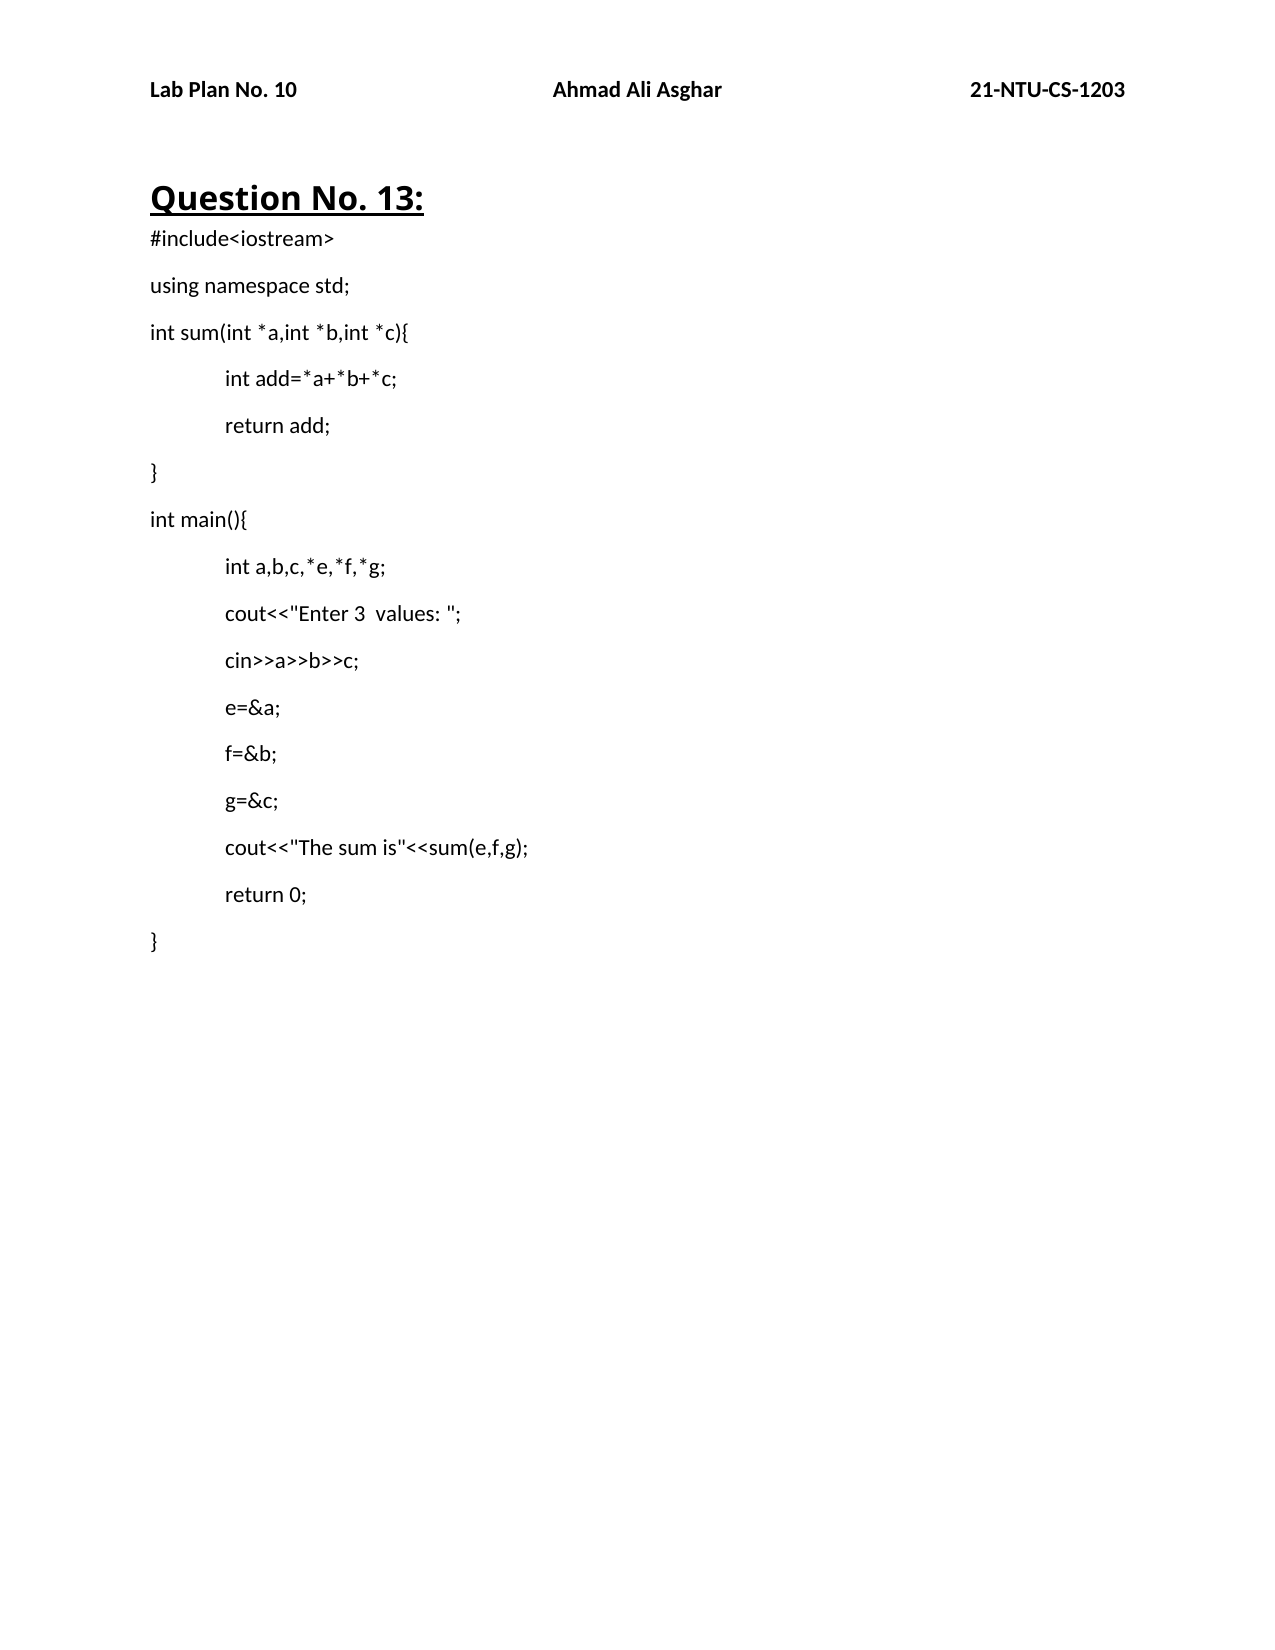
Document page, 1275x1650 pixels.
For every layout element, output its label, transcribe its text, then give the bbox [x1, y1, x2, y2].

text g=&c; [150, 786, 1125, 814]
text int add=*a+*b+*c; [150, 364, 1125, 393]
text e=&a; [150, 693, 1125, 721]
text return 0; [150, 880, 1125, 908]
text } [150, 458, 1125, 486]
text int a,b,c,*e,*f,*g; [150, 552, 1125, 580]
text } [150, 927, 1125, 955]
subtitle Question No. 13: [150, 175, 1125, 220]
text cin>>a>>b>>c; [150, 646, 1125, 674]
text f=&b; [150, 739, 1125, 768]
text using namespace std; [150, 271, 1125, 299]
text return add; [150, 411, 1125, 439]
text cout<<"The sum is"<<sum(e,f,g); [150, 833, 1125, 861]
text int sum(int *a,int *b,int *c){ [150, 318, 1125, 346]
text cout<<"Enter 3 values: "; [150, 599, 1125, 627]
text #include<iostream> [150, 224, 1125, 252]
text int main(){ [150, 505, 1125, 533]
